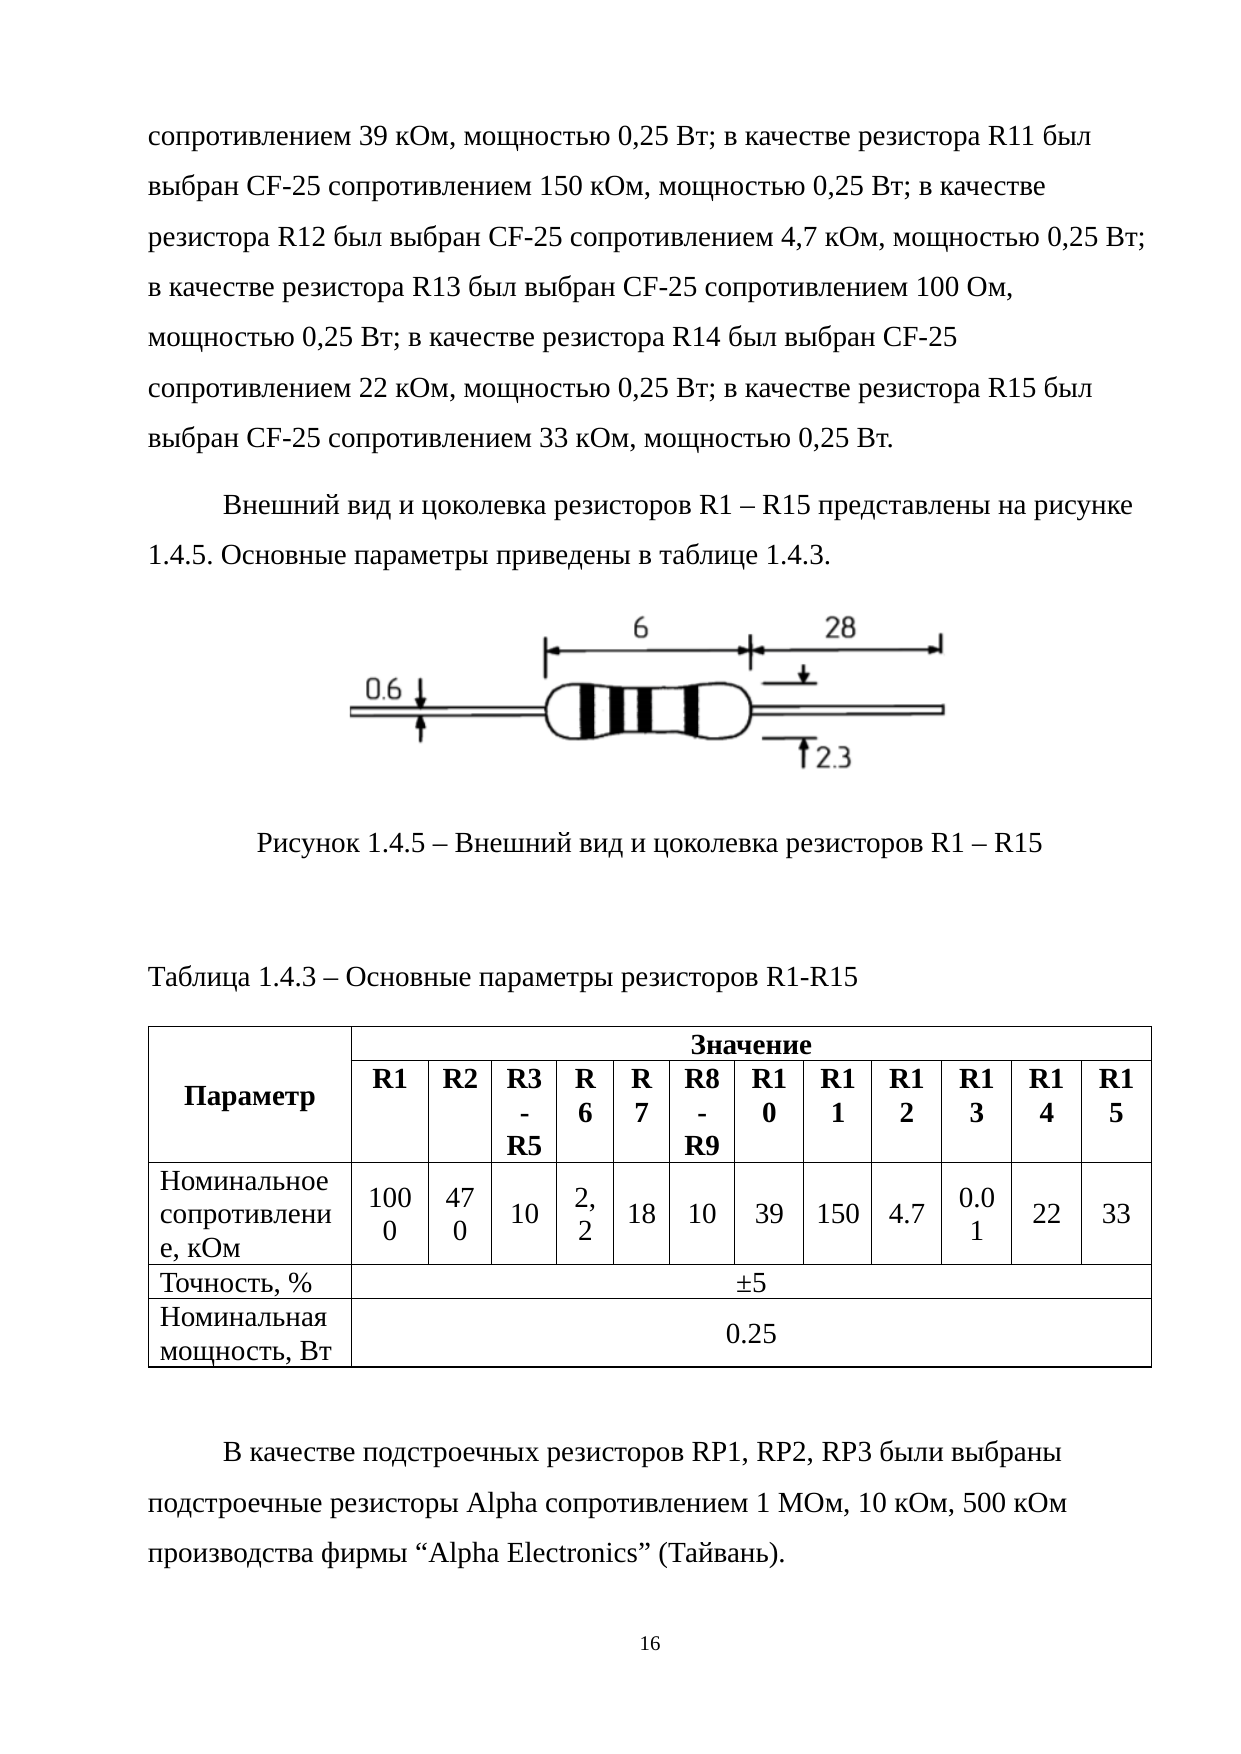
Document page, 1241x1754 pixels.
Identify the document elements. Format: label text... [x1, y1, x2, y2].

picture [325, 604, 974, 795]
table_cell Точность, % [149, 1265, 351, 1298]
table_cell 470 [429, 1163, 491, 1264]
table_cell R6 [557, 1061, 613, 1162]
table_cell R15 [1082, 1061, 1151, 1162]
text Внешний вид и цоколевка резисторов R1 – R15 представлены на рисунке 1.4.5. Основные параметры приведены в таблице 1.4.3. [148, 487, 1152, 571]
table_cell R7 [614, 1061, 669, 1162]
table_cell R2 [429, 1061, 491, 1162]
table_cell 10 [670, 1163, 734, 1264]
table_cell R3-R5 [492, 1061, 556, 1162]
table_cell 150 [804, 1163, 871, 1264]
table_cell 2,2 [557, 1163, 613, 1264]
table_cell R8-R9 [670, 1061, 734, 1162]
text В качестве подстроечных резисторов RP1, RP2, RP3 были выбраны подстроечные резисторы Alpha сопротивлением 1 МОм, 10 кОм, 500 кОм производства фирмы “Alpha Electronics” (Тайвань). [148, 1434, 1152, 1569]
table_header Параметр [149, 1027, 351, 1162]
table_cell Номинальное сопротивление, кОм [149, 1163, 351, 1264]
table_cell Номинальная мощность, Вт [149, 1299, 351, 1366]
text Рисунок 1.4.5 – Внешний вид и цоколевка резисторов R1 – R15 [148, 825, 1152, 858]
table_cell 18 [614, 1163, 669, 1264]
table_cell 10 [492, 1163, 556, 1264]
table_header Значение [352, 1027, 1151, 1060]
table_cell 39 [735, 1163, 803, 1264]
table_cell ±5 [352, 1265, 1151, 1298]
table_cell R14 [1012, 1061, 1081, 1162]
table_cell 1000 [352, 1163, 428, 1264]
table_cell 0.25 [352, 1299, 1151, 1366]
table_cell R13 [942, 1061, 1011, 1162]
table_cell 33 [1082, 1163, 1151, 1264]
table_cell 22 [1012, 1163, 1081, 1264]
table_cell R1 [352, 1061, 428, 1162]
table_cell 0.01 [942, 1163, 1011, 1264]
text Таблица 1.4.3 – Основные параметры резисторов R1-R15 [148, 959, 1152, 992]
table_cell R10 [735, 1061, 803, 1162]
table_cell 4.7 [872, 1163, 941, 1264]
table_cell R12 [872, 1061, 941, 1162]
table_cell R11 [804, 1061, 871, 1162]
